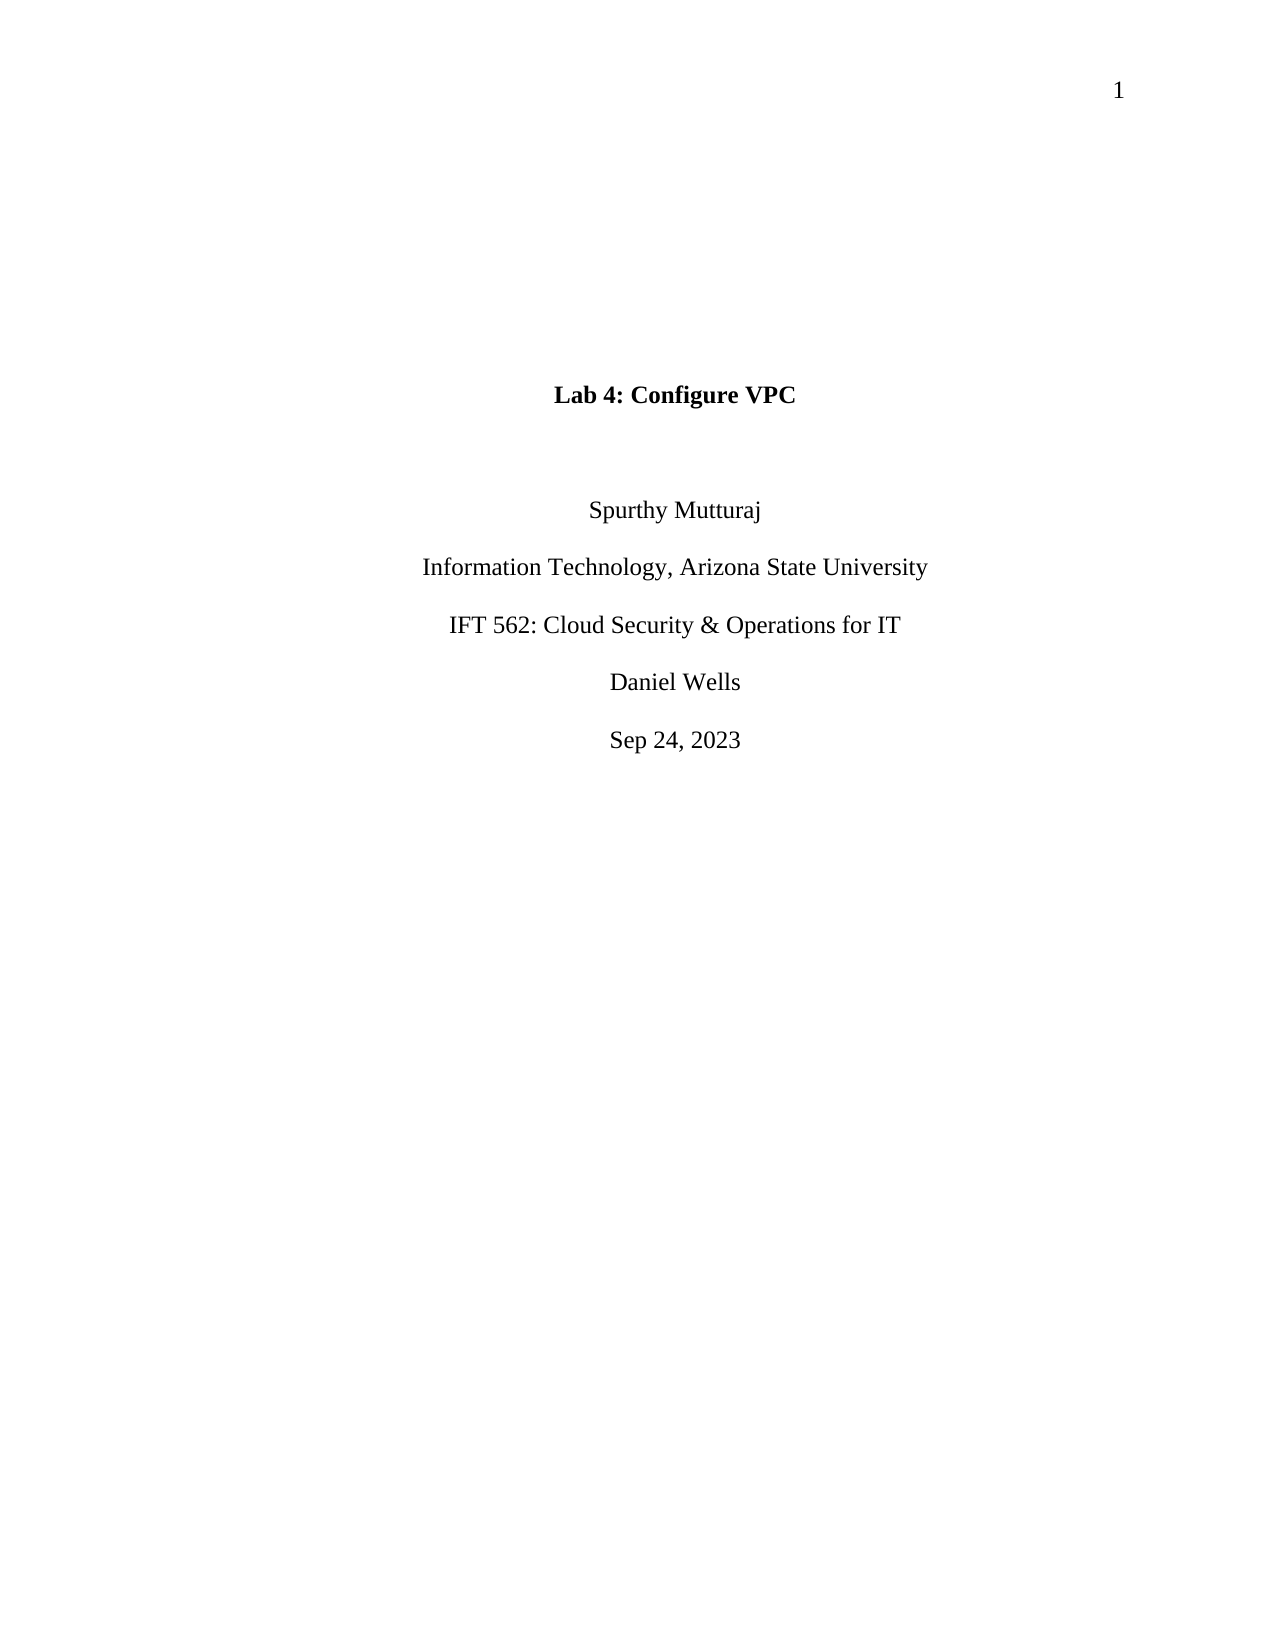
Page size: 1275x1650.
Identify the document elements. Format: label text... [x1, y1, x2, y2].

text Spurthy Mutturaj [150, 495, 1125, 524]
text Lab 4: Configure VPC [150, 380, 1125, 409]
text Daniel Wells [150, 667, 1125, 696]
text Information Technology, Arizona State University [150, 552, 1125, 581]
text IFT 562: Cloud Security & Operations for IT [150, 610, 1125, 639]
text Sep 24, 2023 [150, 725, 1125, 754]
